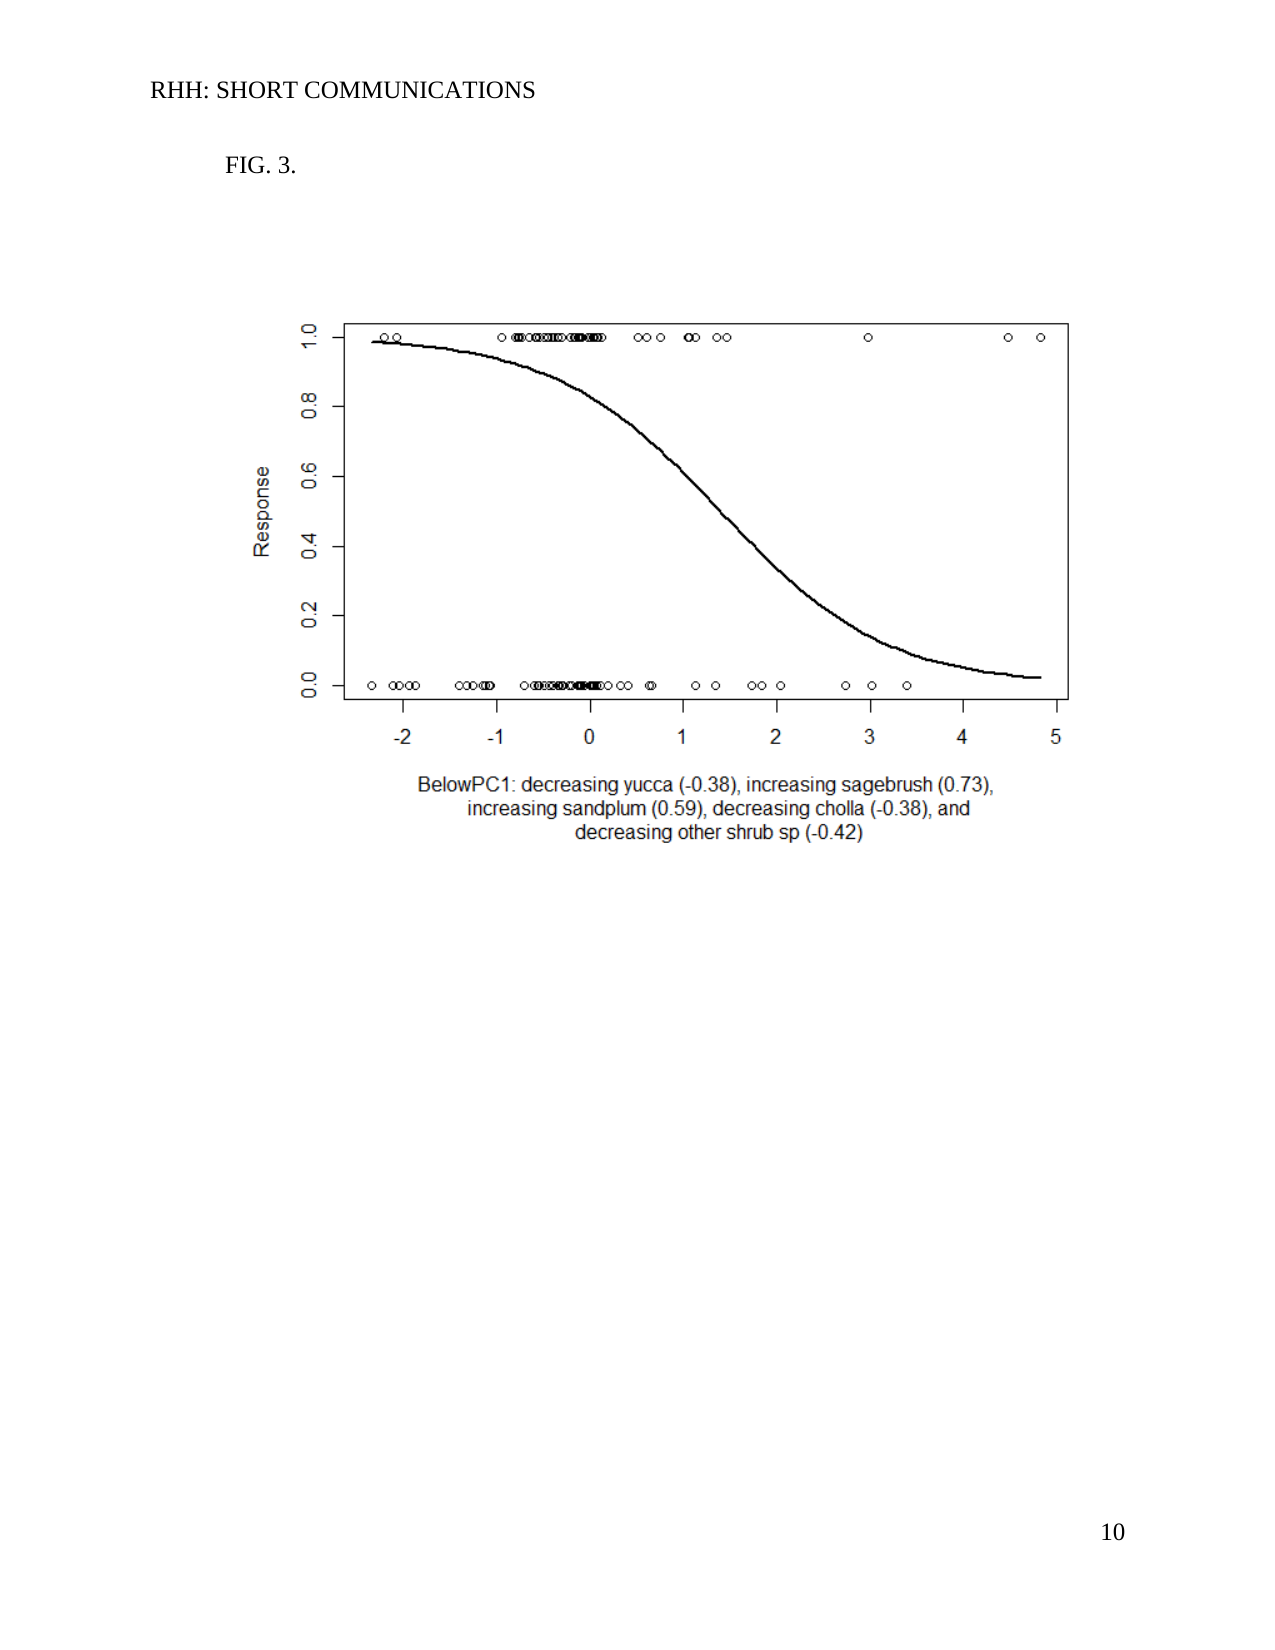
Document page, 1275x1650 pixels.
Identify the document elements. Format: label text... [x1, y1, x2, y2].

picture [225, 203, 1164, 868]
text FIG. 3. [150, 150, 1125, 179]
